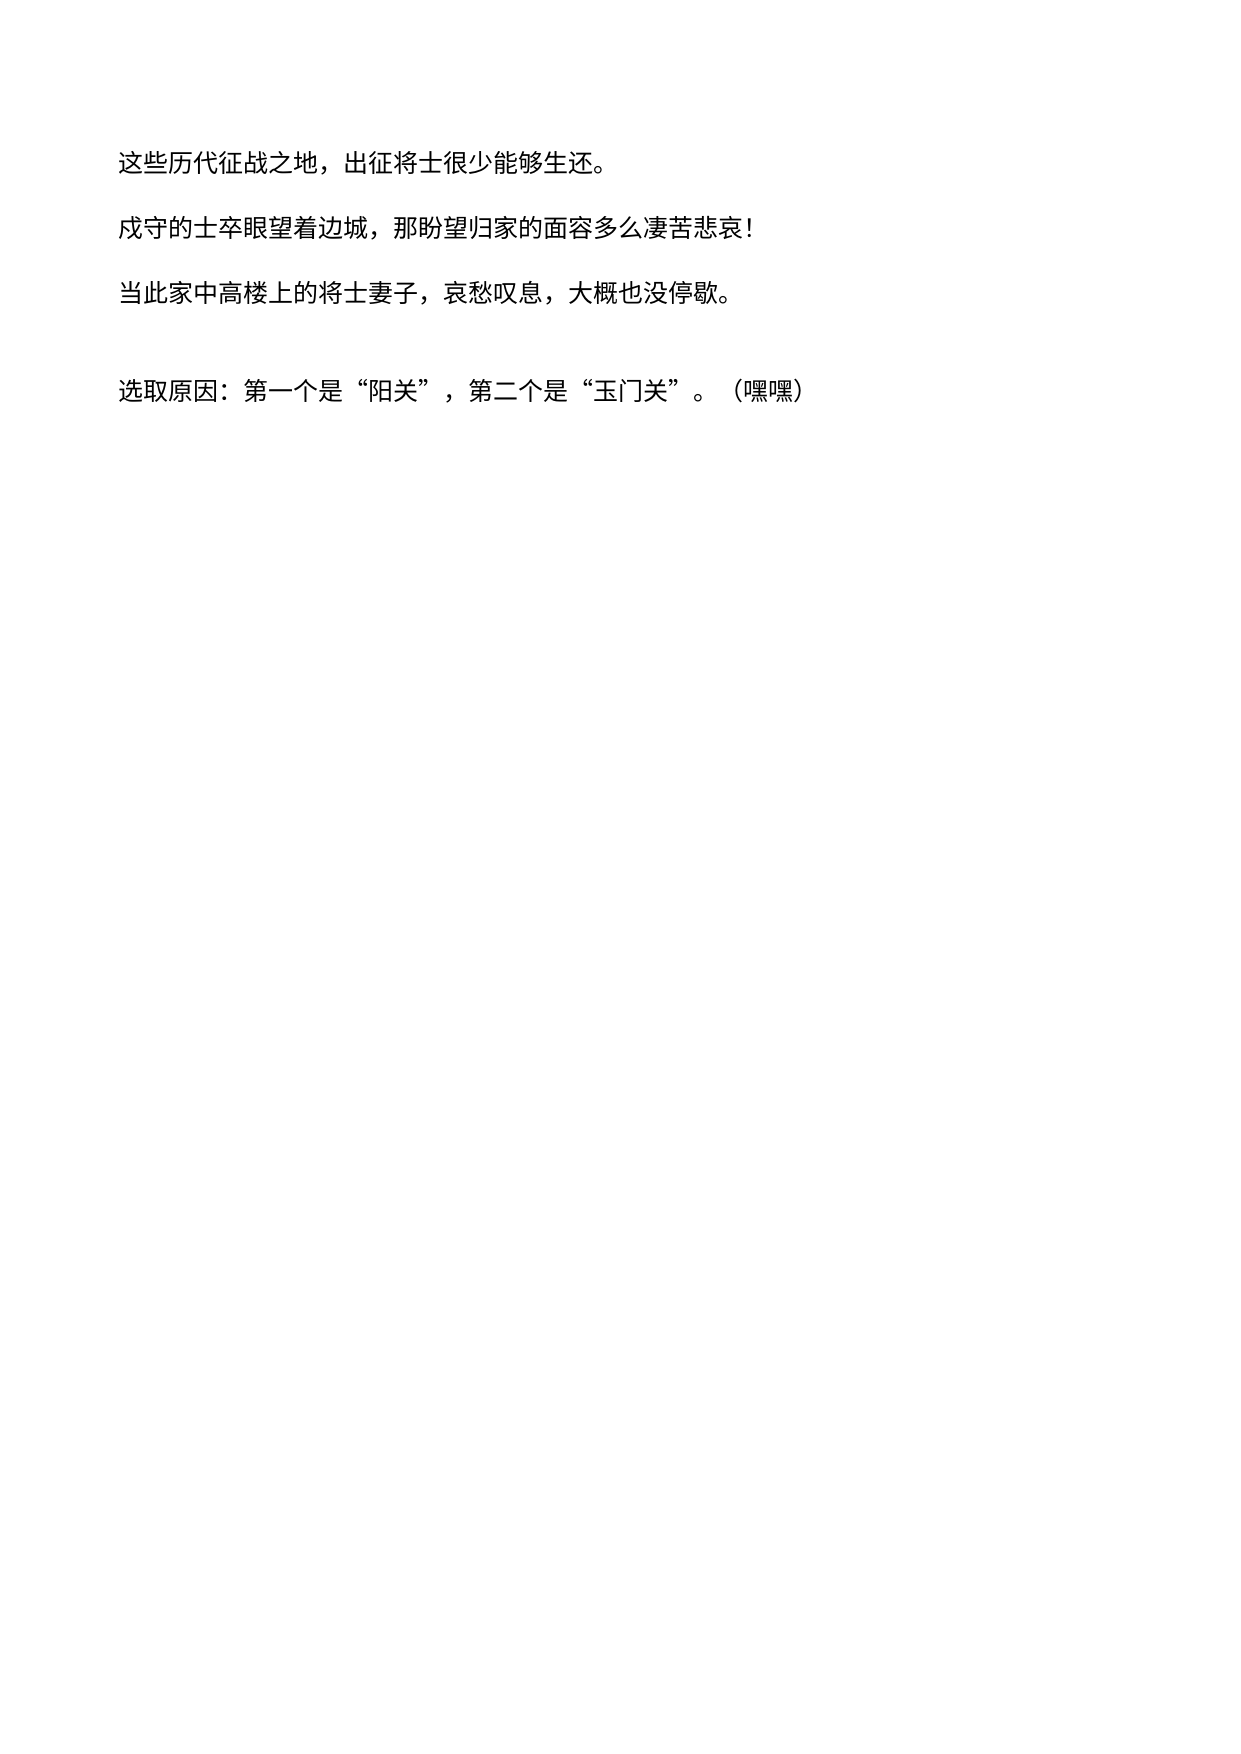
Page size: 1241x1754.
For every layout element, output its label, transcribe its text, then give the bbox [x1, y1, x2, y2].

text 戍守的士卒眼望着边城，那盼望归家的面容多么凄苦悲哀！ [118, 194, 1122, 259]
text 当此家中高楼上的将士妻子，哀愁叹息，大概也没停歇。 [118, 259, 1122, 324]
text 这些历代征战之地，出征将士很少能够生还。 [118, 129, 1122, 194]
text 选取原因：第一个是“阳关”，第二个是“玉门关”。（嘿嘿） [118, 357, 1122, 422]
